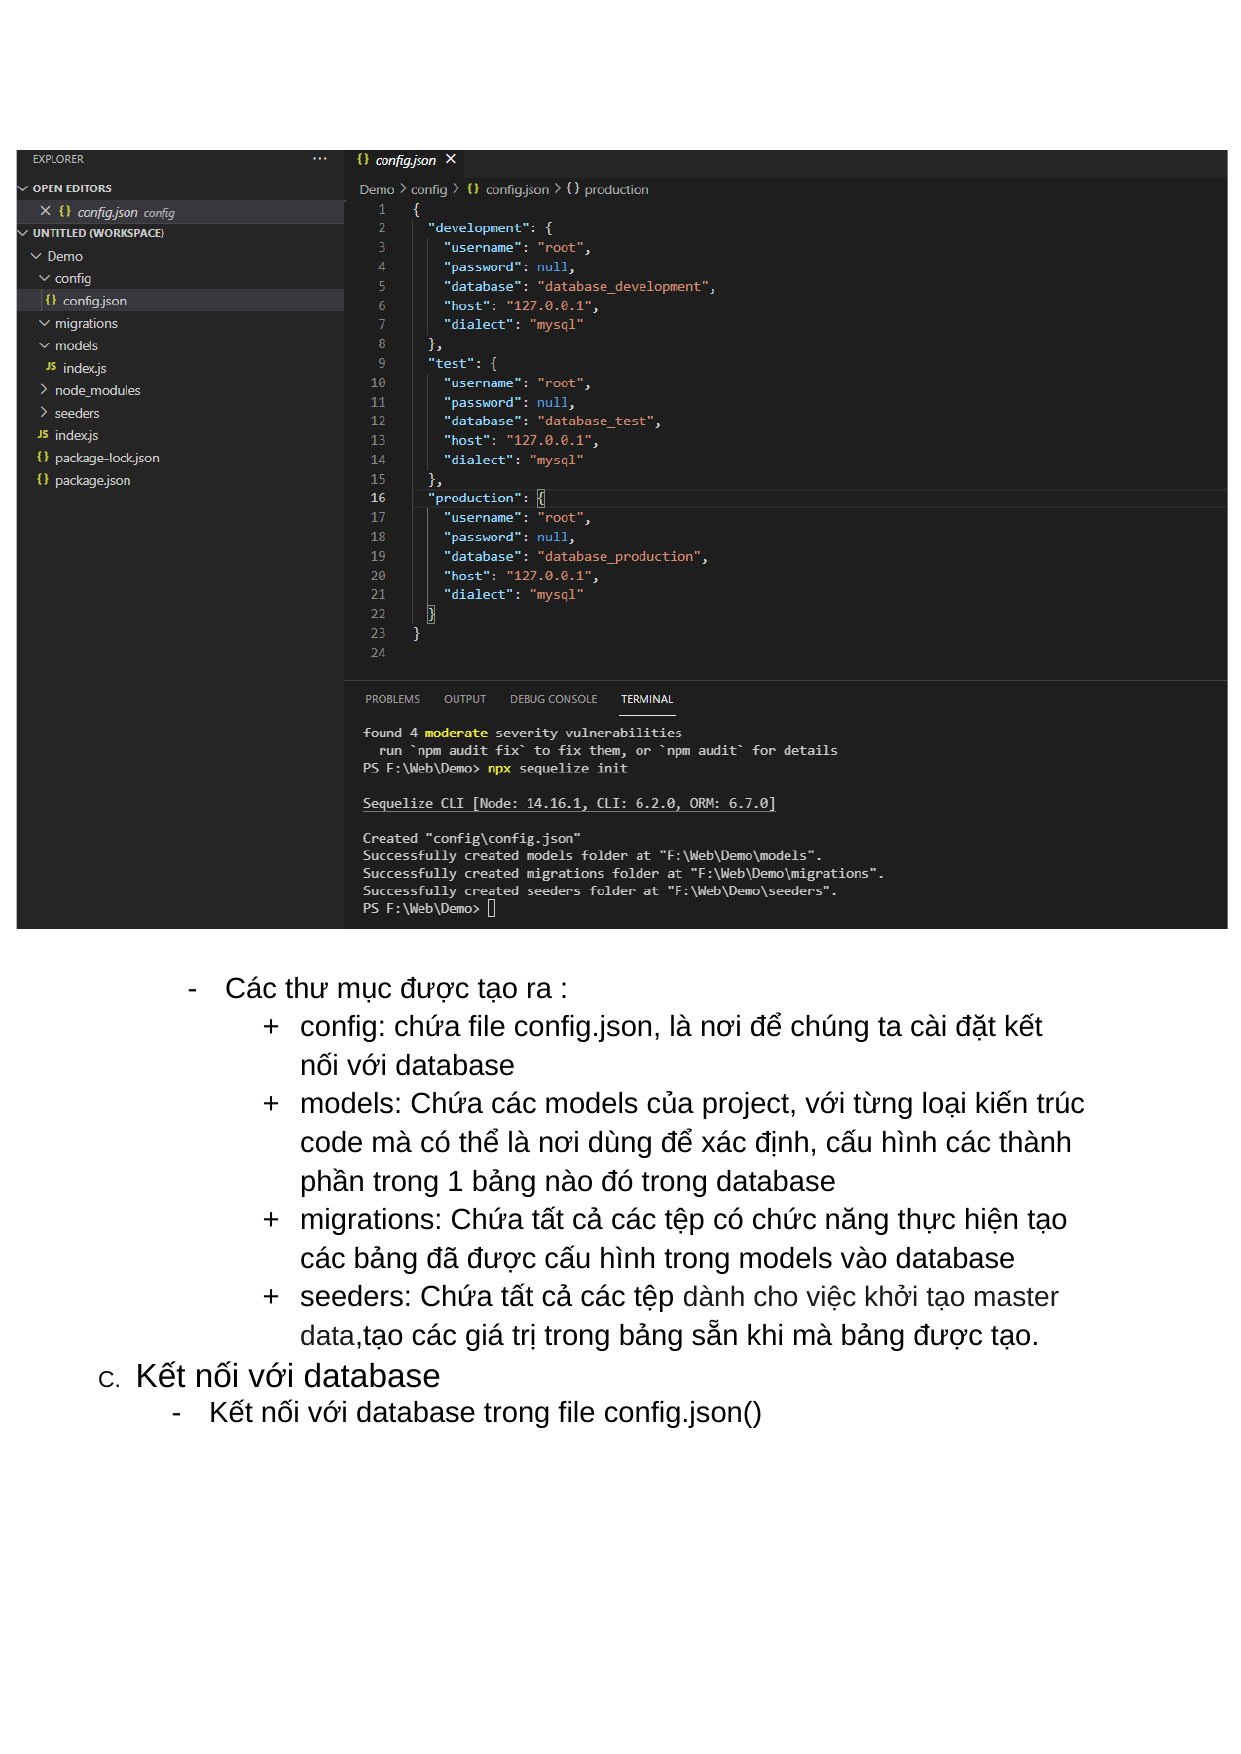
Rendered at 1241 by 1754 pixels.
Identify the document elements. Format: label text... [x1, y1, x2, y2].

list seeders: Chứa tất cả các tệp dành cho việc khởi tạo master data,tạo các giá trị trong bảng sẵn khi mà bảng được tạo. [262, 1279, 1090, 1351]
picture [16, 150, 1228, 929]
list Các thư mục được tạo ra : [187, 971, 1090, 1004]
list config: chứa file config.json, là nơi để chúng ta cài đặt kết nối với database [262, 1009, 1090, 1081]
subtitle Kết nối với database [98, 1356, 1090, 1395]
list models: Chứa các models của project, với từng loại kiến trúc code mà có thể là nơi dùng để xác định, cấu hình các thành phần trong 1 bảng nào đó trong database [262, 1086, 1090, 1197]
list migrations: Chứa tất cả các tệp có chức năng thực hiện tạo các bảng đã được cấu hình trong models vào database [262, 1202, 1090, 1274]
list Kết nối với database trong file config.json() [171, 1395, 1090, 1428]
